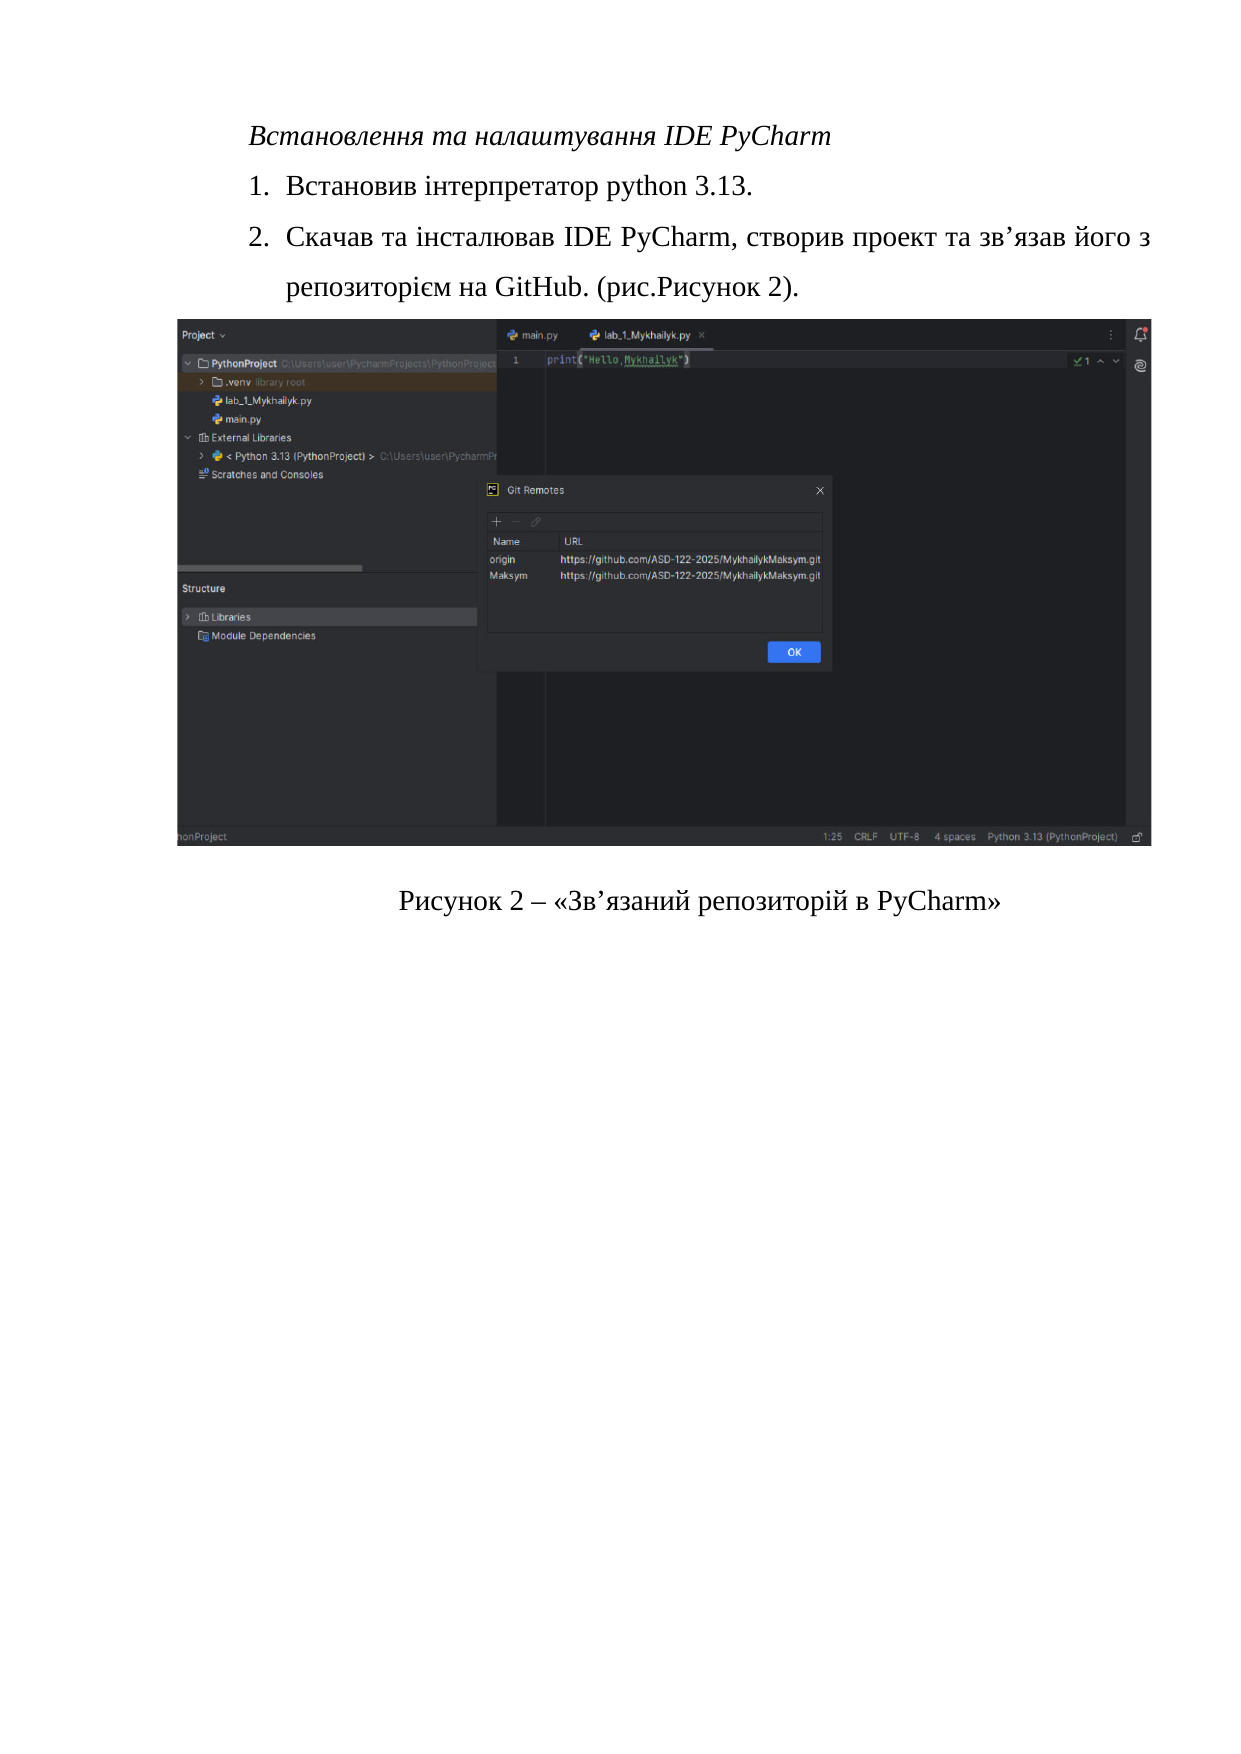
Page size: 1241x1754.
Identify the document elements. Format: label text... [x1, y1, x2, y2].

list Встановив інтерпретатор python 3.13. [248, 168, 1152, 202]
text Встановлення та налаштування IDE PyCharm [177, 118, 1152, 152]
text Рисунок 2 – «Зв’язаний репозиторій в PyCharm» [177, 883, 1152, 917]
list Скачав та інсталював IDE PyCharm, створив проект та зв’язав його з репозиторієм на GitHub. (рис.Рисунок 2). [248, 219, 1152, 303]
picture [177, 319, 1152, 846]
